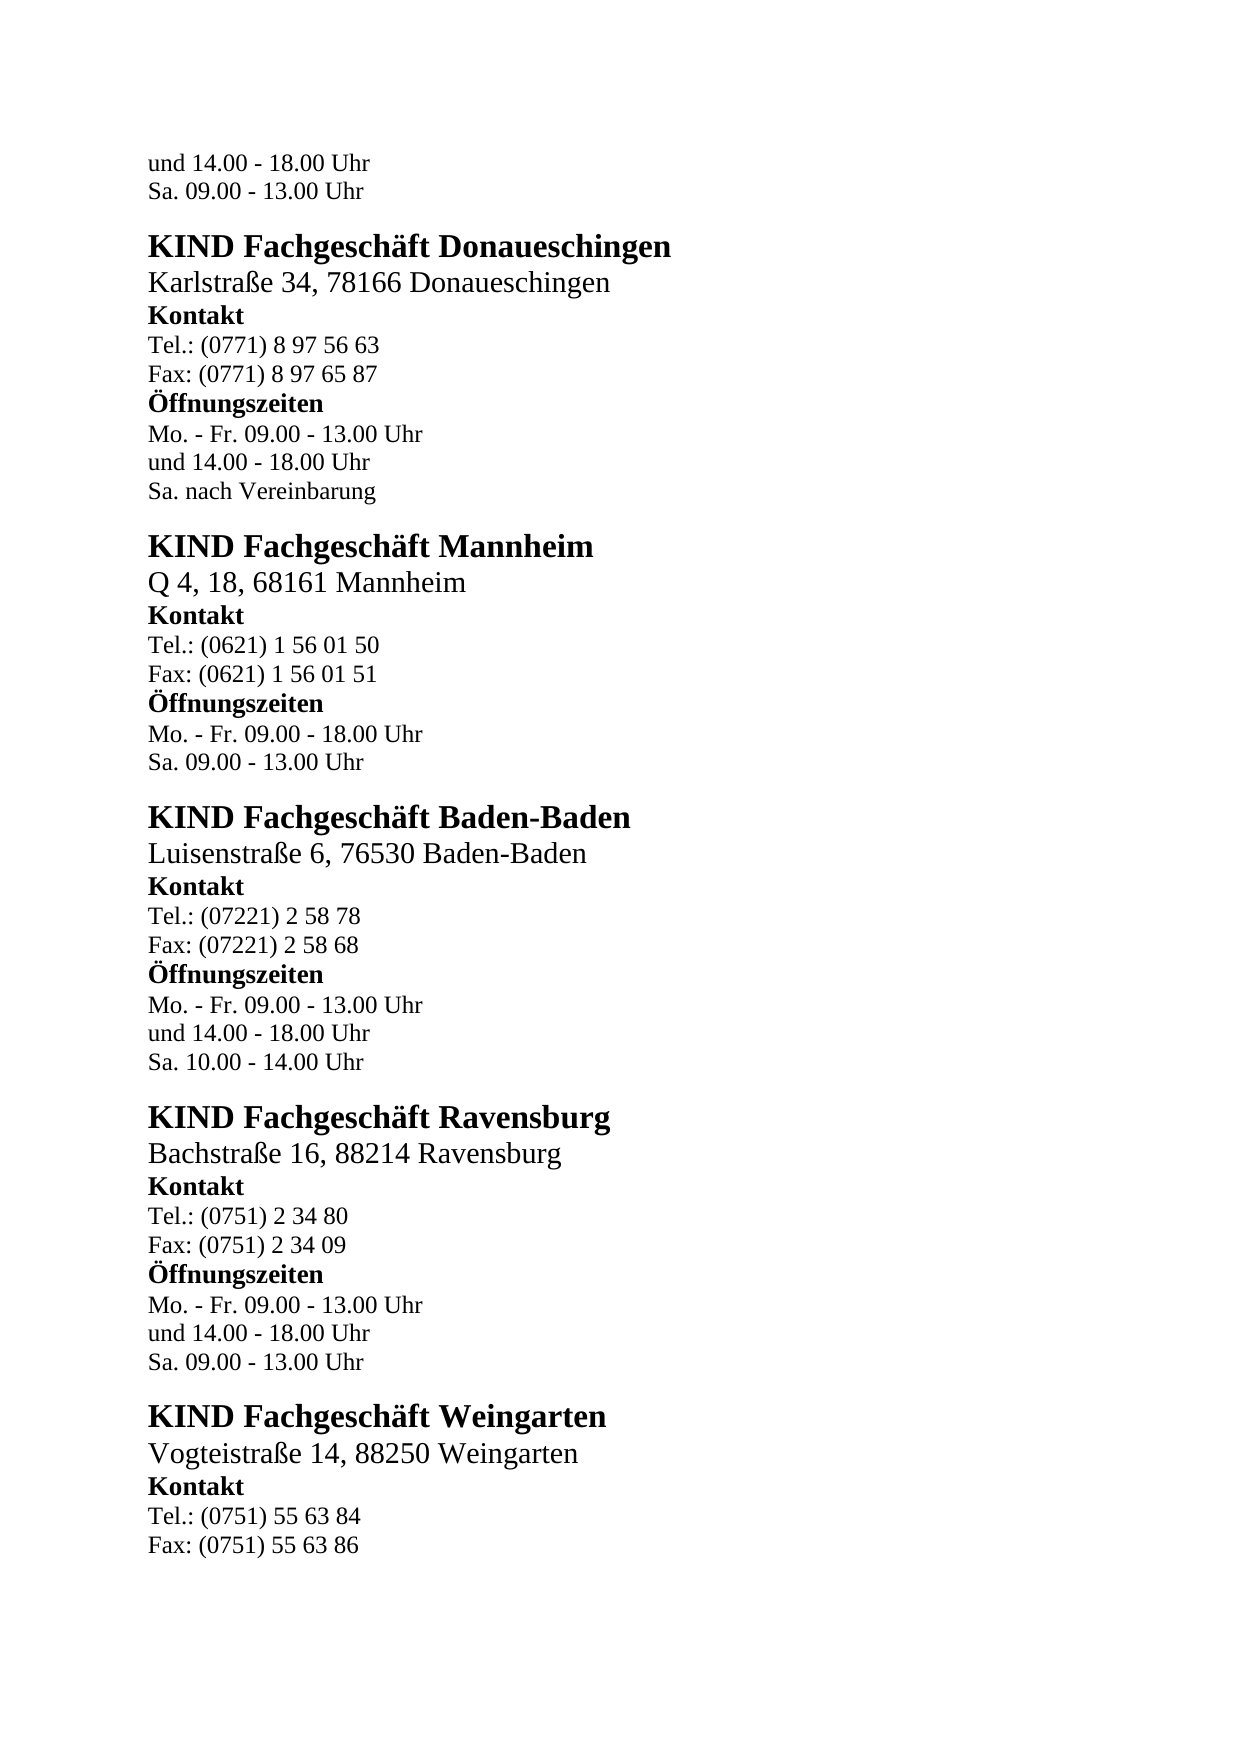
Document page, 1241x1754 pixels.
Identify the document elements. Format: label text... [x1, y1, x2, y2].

text Öffnungszeiten Mo. - Fr. 09.00 - 13.00 Uhr und 14.00 - 18.00 Uhr Sa. nach Vereinbarung [148, 388, 1093, 505]
text KIND Fachgeschäft Baden-Baden Luisenstraße 6, 76530 Baden-Baden [148, 797, 1093, 870]
text KIND Fachgeschäft Weingarten Vogteistraße 14, 88250 Weingarten [148, 1397, 1093, 1470]
text Öffnungszeiten Mo. - Fr. 09.00 - 13.00 Uhr und 14.00 - 18.00 Uhr Sa. 09.00 - 13.00 Uhr [148, 1258, 1093, 1376]
text Kontakt Tel.: (07221) 2 58 78 Fax: (07221) 2 58 68 [148, 870, 1093, 959]
text KIND Fachgeschäft Donaueschingen Karlstraße 34, 78166 Donaueschingen [148, 226, 1093, 299]
text Kontakt Tel.: (0751) 2 34 80 Fax: (0751) 2 34 09 [148, 1170, 1093, 1258]
text KIND Fachgeschäft Ravensburg Bachstraße 16, 88214 Ravensburg [148, 1097, 1093, 1170]
text Öffnungszeiten Mo. - Fr. 09.00 - 18.00 Uhr Sa. 09.00 - 13.00 Uhr [148, 687, 1093, 776]
text Kontakt Tel.: (0621) 1 56 01 50 Fax: (0621) 1 56 01 51 [148, 599, 1093, 687]
text KIND Fachgeschäft Mannheim Q 4, 18, 68161 Mannheim [148, 526, 1093, 599]
text Kontakt Tel.: (0751) 55 63 84 Fax: (0751) 55 63 86 [148, 1470, 1093, 1558]
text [148, 148, 1093, 205]
text Kontakt Tel.: (0771) 8 97 56 63 Fax: (0771) 8 97 65 87 [148, 299, 1093, 388]
text Öffnungszeiten Mo. - Fr. 09.00 - 13.00 Uhr und 14.00 - 18.00 Uhr Sa. 10.00 - 14.00 Uhr [148, 959, 1093, 1076]
